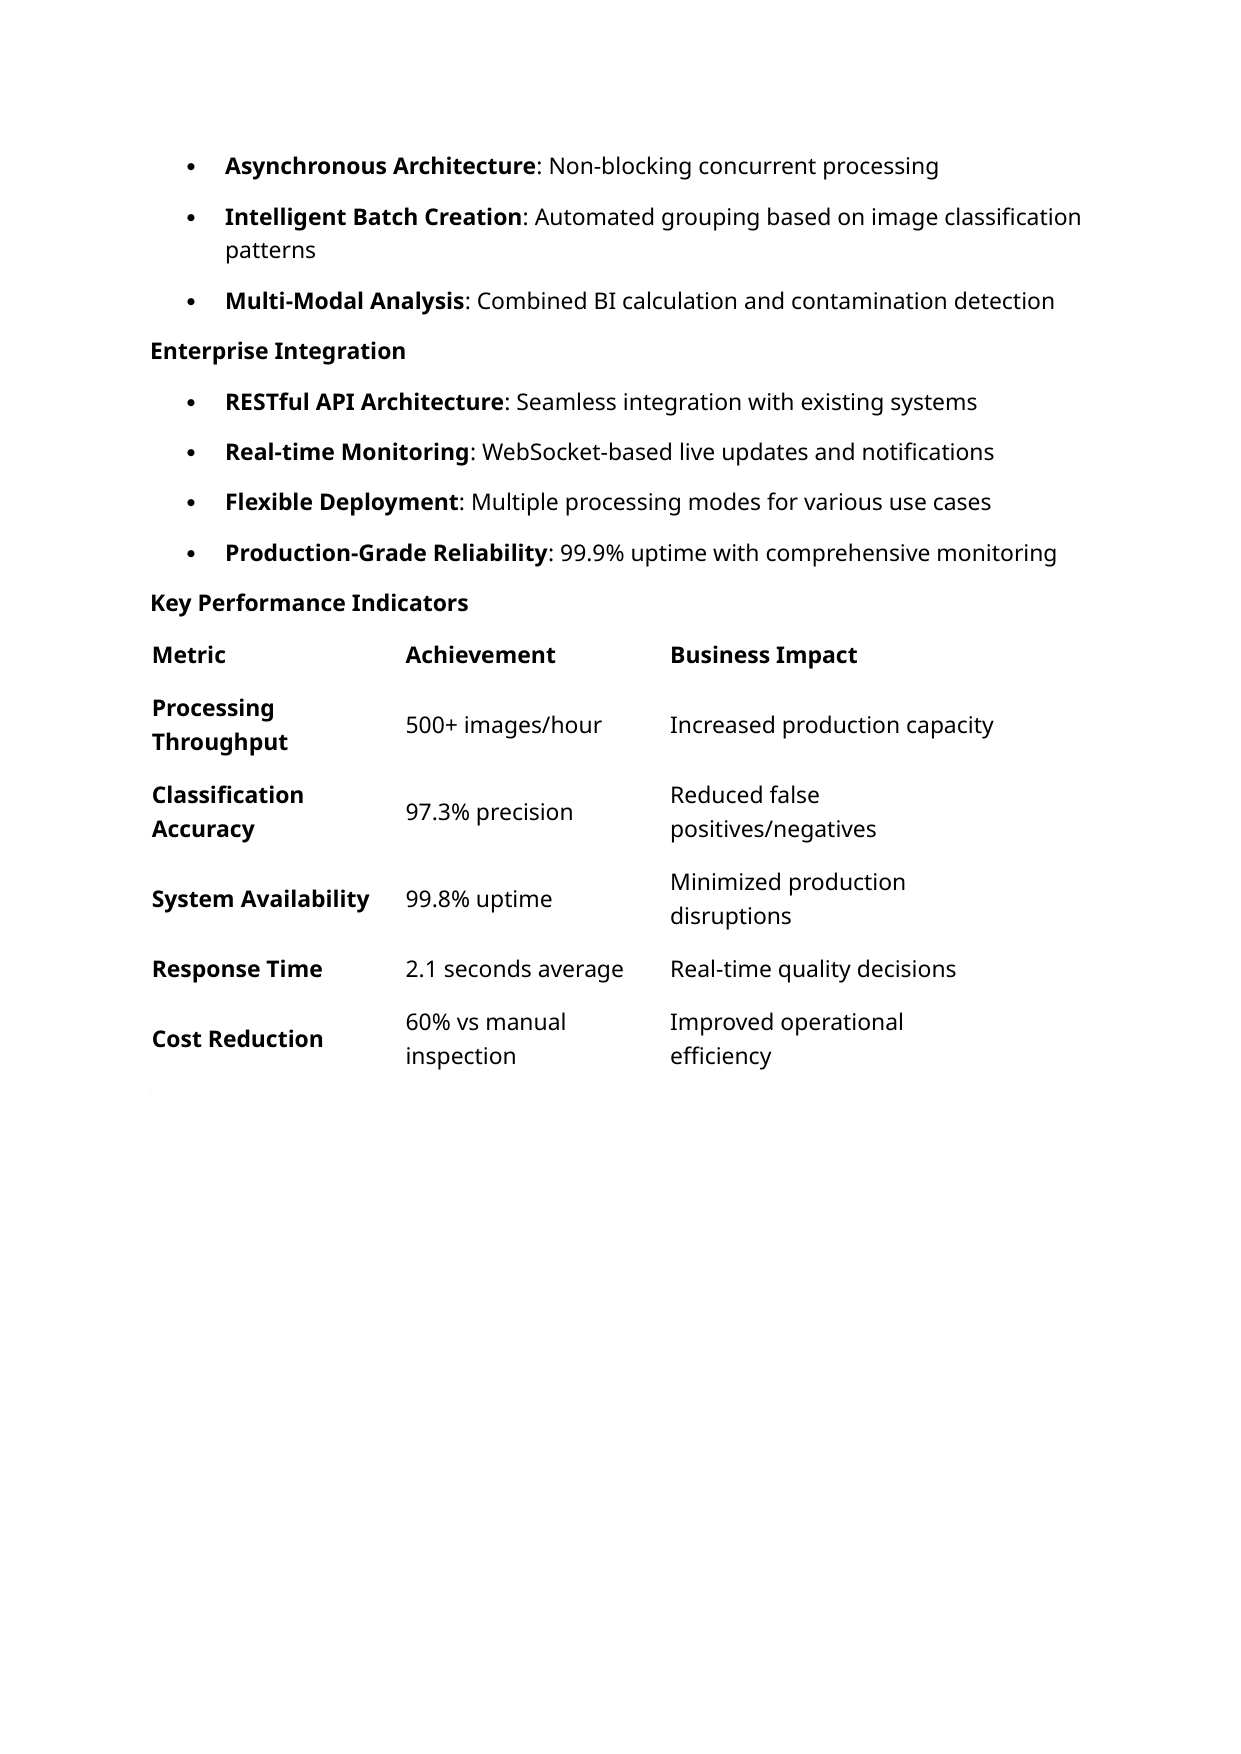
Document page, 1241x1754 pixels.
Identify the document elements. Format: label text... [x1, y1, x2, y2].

table_cell Reduced false positives/negatives [668, 778, 1011, 864]
list Intelligent Batch Creation: Automated grouping based on image classification patterns [187, 200, 1090, 265]
text Key Performance Indicators [150, 587, 1090, 618]
list Production-Grade Reliability: 99.9% uptime with comprehensive monitoring [187, 537, 1090, 568]
table_cell 2.1 seconds average [404, 951, 668, 1004]
table_cell 99.8% uptime [404, 864, 668, 951]
list Multi-Modal Analysis: Combined BI calculation and contamination detection [187, 284, 1090, 316]
table_cell 60% vs manual inspection [404, 1004, 668, 1091]
list Asynchronous Architecture: Non-blocking concurrent processing [187, 150, 1090, 181]
list Real-time Monitoring: WebSocket-based live updates and notifications [187, 436, 1090, 467]
table_cell Cost Reduction [150, 1004, 404, 1091]
table_cell Processing Throughput [150, 691, 404, 777]
table_cell Classification Accuracy [150, 778, 404, 864]
table_header Metric [150, 638, 404, 691]
table_header Achievement [404, 638, 668, 691]
table_header Business Impact [668, 638, 1011, 691]
table_cell System Availability [150, 864, 404, 951]
table_cell 500+ images/hour [404, 691, 668, 777]
table_cell 97.3% precision [404, 778, 668, 864]
text Enterprise Integration [150, 335, 1090, 366]
list RESTful API Architecture: Seamless integration with existing systems [187, 385, 1090, 417]
table_cell Real-time quality decisions [668, 951, 1011, 1004]
table_cell Increased production capacity [668, 691, 1011, 777]
list Flexible Deployment: Multiple processing modes for various use cases [187, 486, 1090, 517]
table_cell Minimized production disruptions [668, 864, 1011, 951]
table_cell Improved operational efficiency [668, 1004, 1011, 1091]
table_cell Response Time [150, 951, 404, 1004]
